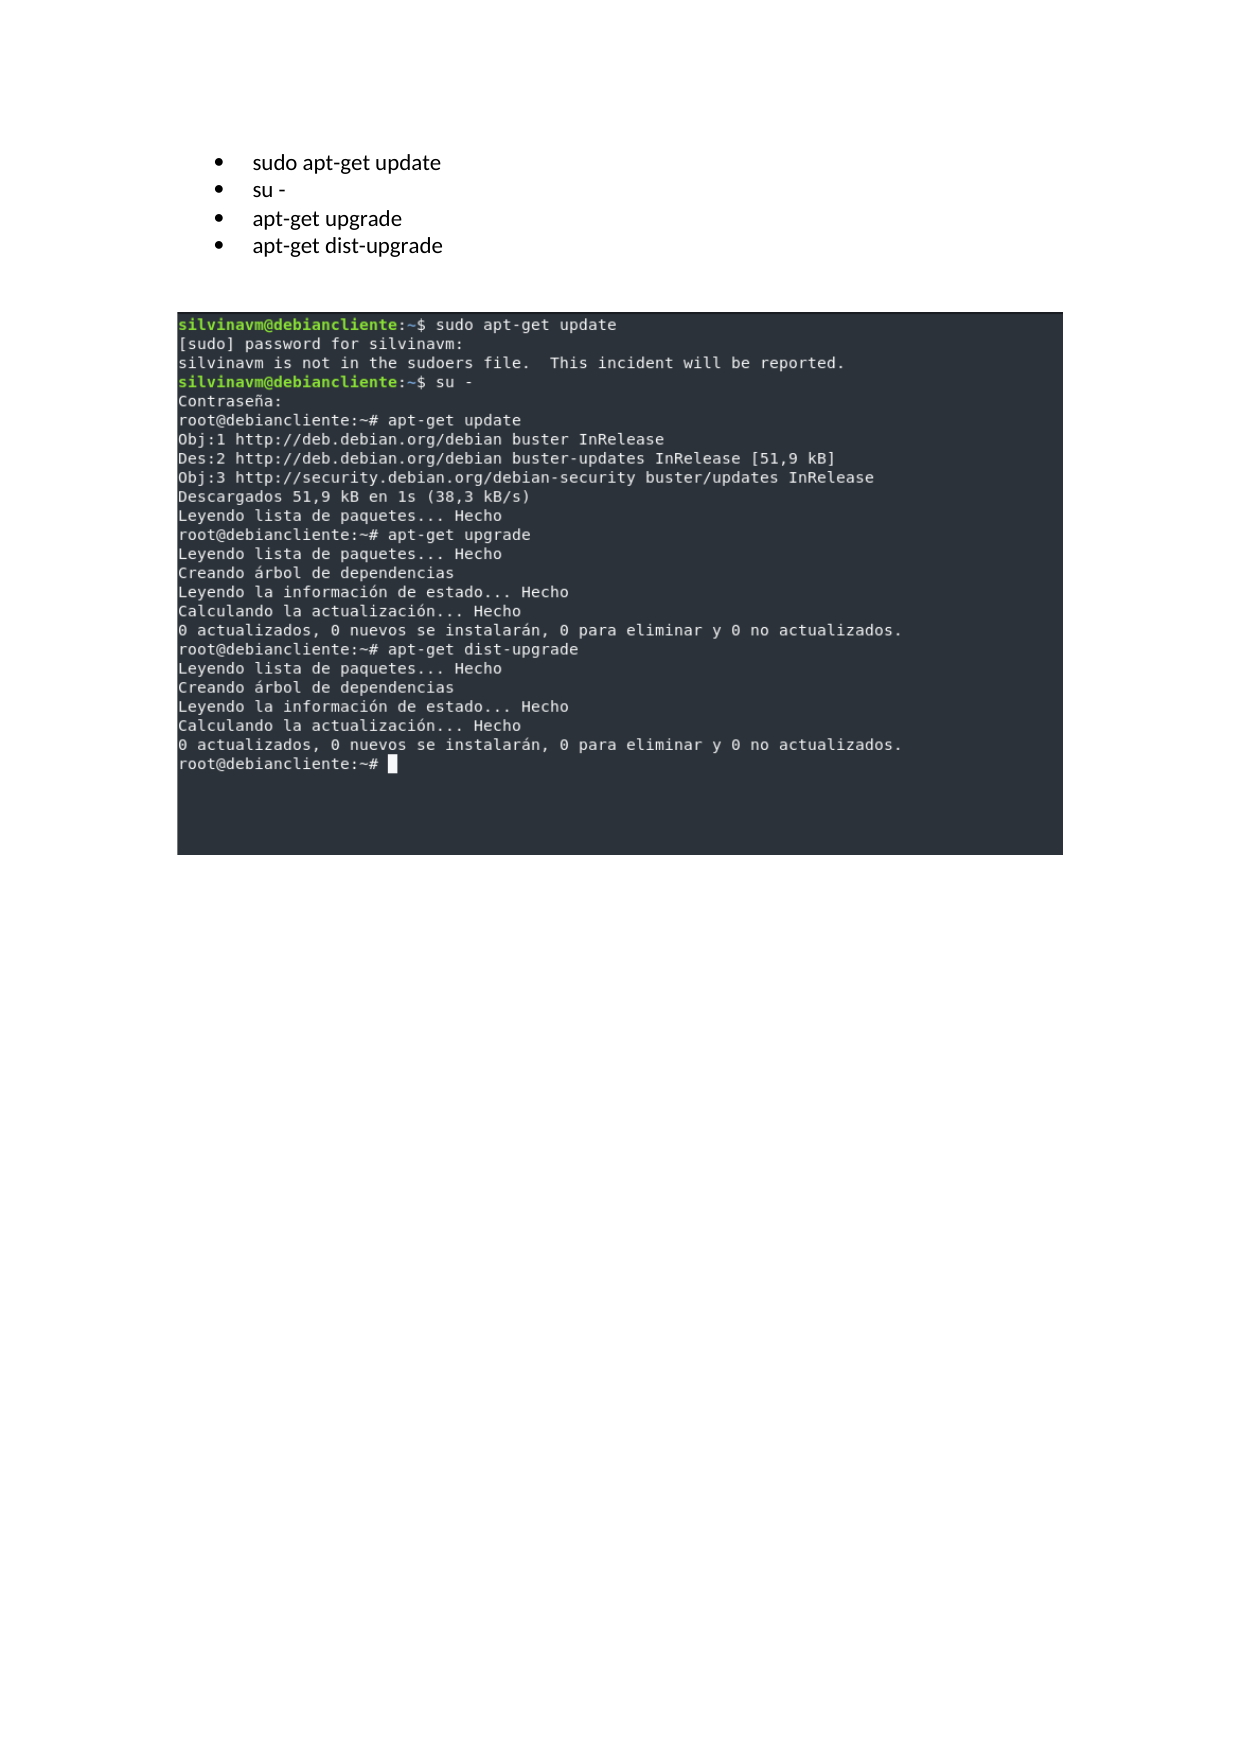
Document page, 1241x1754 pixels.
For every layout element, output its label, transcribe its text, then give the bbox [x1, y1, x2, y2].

list sudo apt-get update [215, 148, 1063, 176]
list apt-get dist-upgrade [215, 232, 1063, 260]
list apt-get upgrade [215, 204, 1063, 232]
picture [177, 312, 1063, 855]
list su - [215, 176, 1063, 204]
